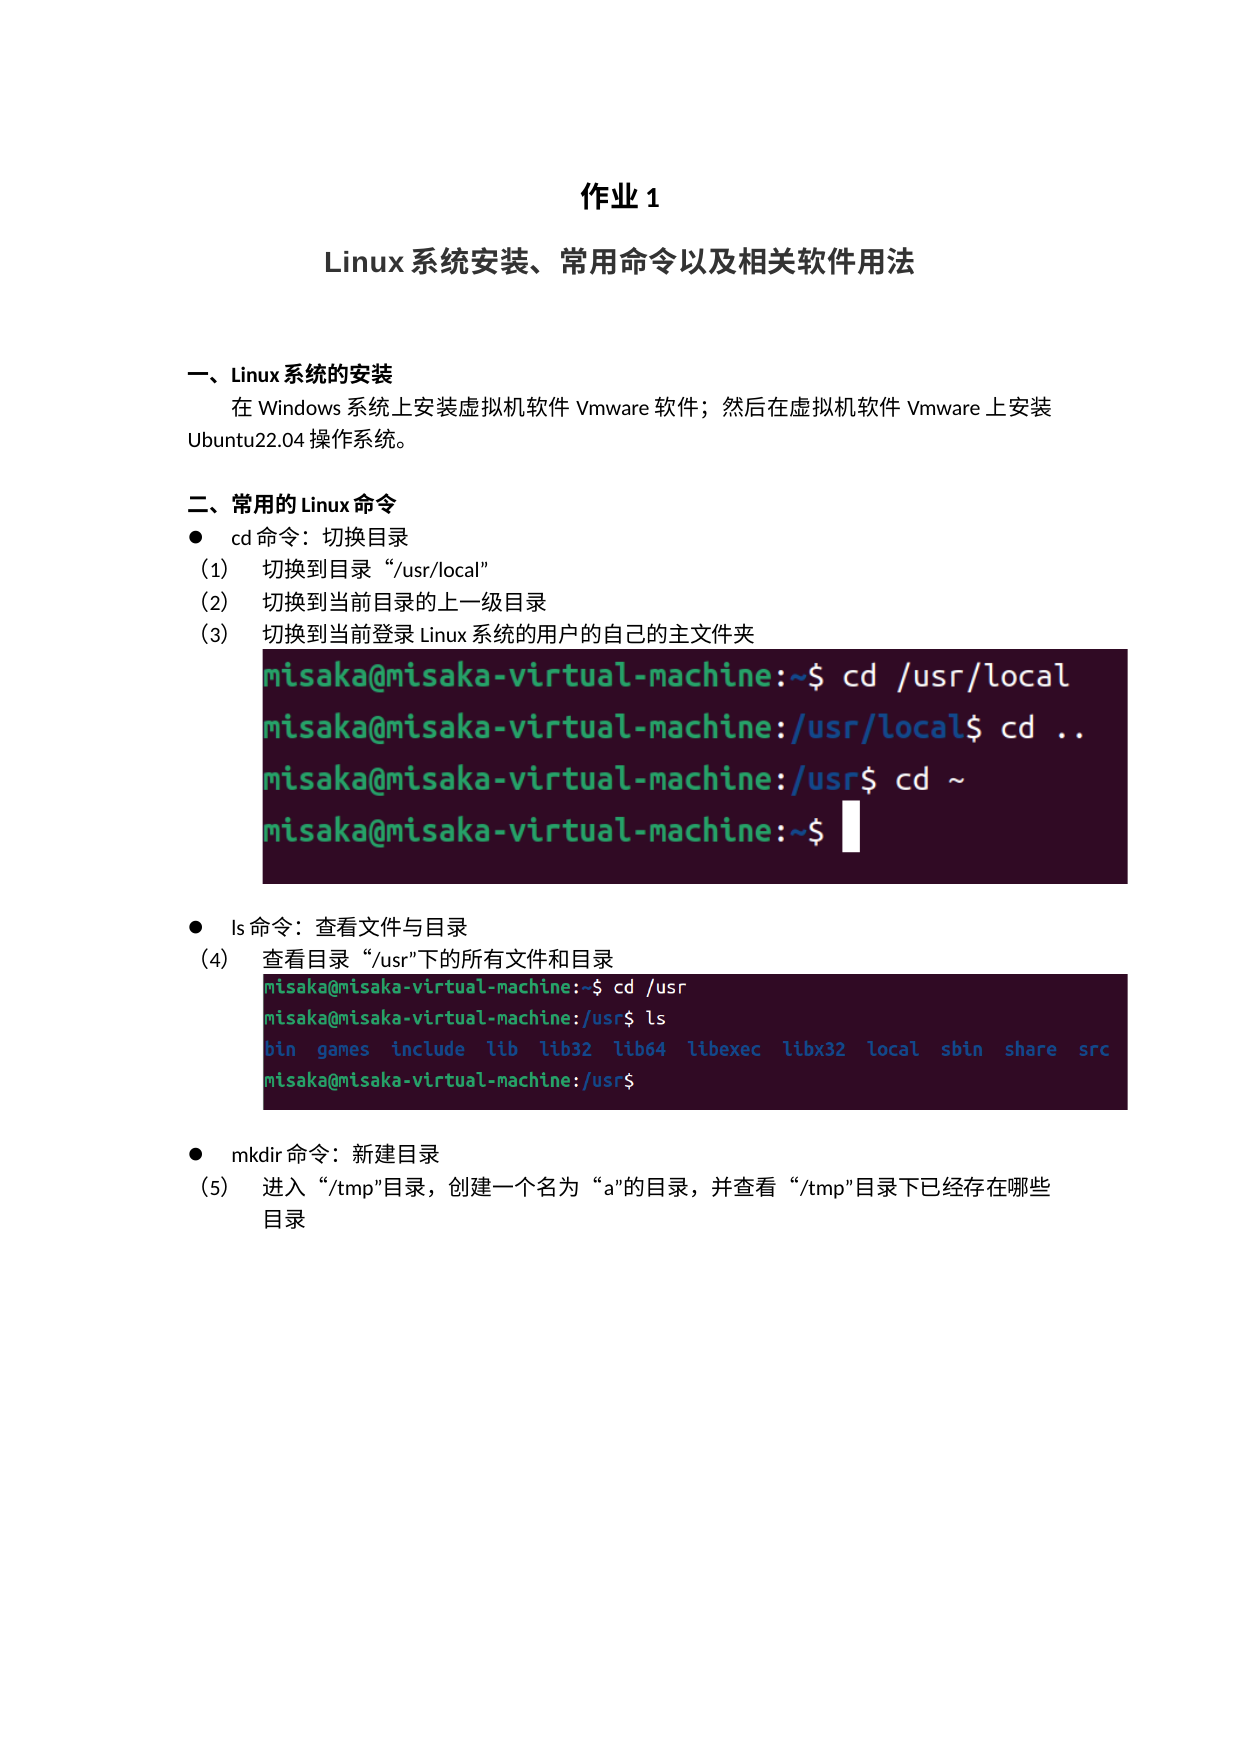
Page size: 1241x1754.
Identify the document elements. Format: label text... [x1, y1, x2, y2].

text 在Windows系统上安装虚拟机软件Vmware软件；然后在虚拟机软件Vmware上安装Ubuntu22.04操作系统。 [187, 389, 1053, 454]
picture [262, 974, 1128, 1110]
list 切换到当前目录的上一级目录 [187, 584, 1053, 617]
text 二、常用的Linux命令 [187, 487, 1053, 519]
list cd命令：切换目录 [187, 519, 1053, 552]
list 进入“/tmp”目录，创建一个名为“a”的目录，并查看“/tmp”目录下已经存在哪些目录 [187, 1169, 1053, 1234]
list 查看目录“/usr”下的所有文件和目录 [187, 942, 1053, 974]
list ls命令：查看文件与目录 [187, 909, 1053, 942]
list 切换到当前登录Linux系统的用户的自己的主文件夹 [187, 617, 1053, 649]
list mkdir命令：新建目录 [187, 1137, 1053, 1169]
picture [262, 649, 1128, 884]
text 作业1 [187, 162, 1053, 227]
text 一、Linux系统的安装 [187, 357, 1053, 389]
list 切换到目录“/usr/local” [187, 552, 1053, 584]
text Linux系统安装、常用命令以及相关软件用法 [187, 227, 1053, 292]
